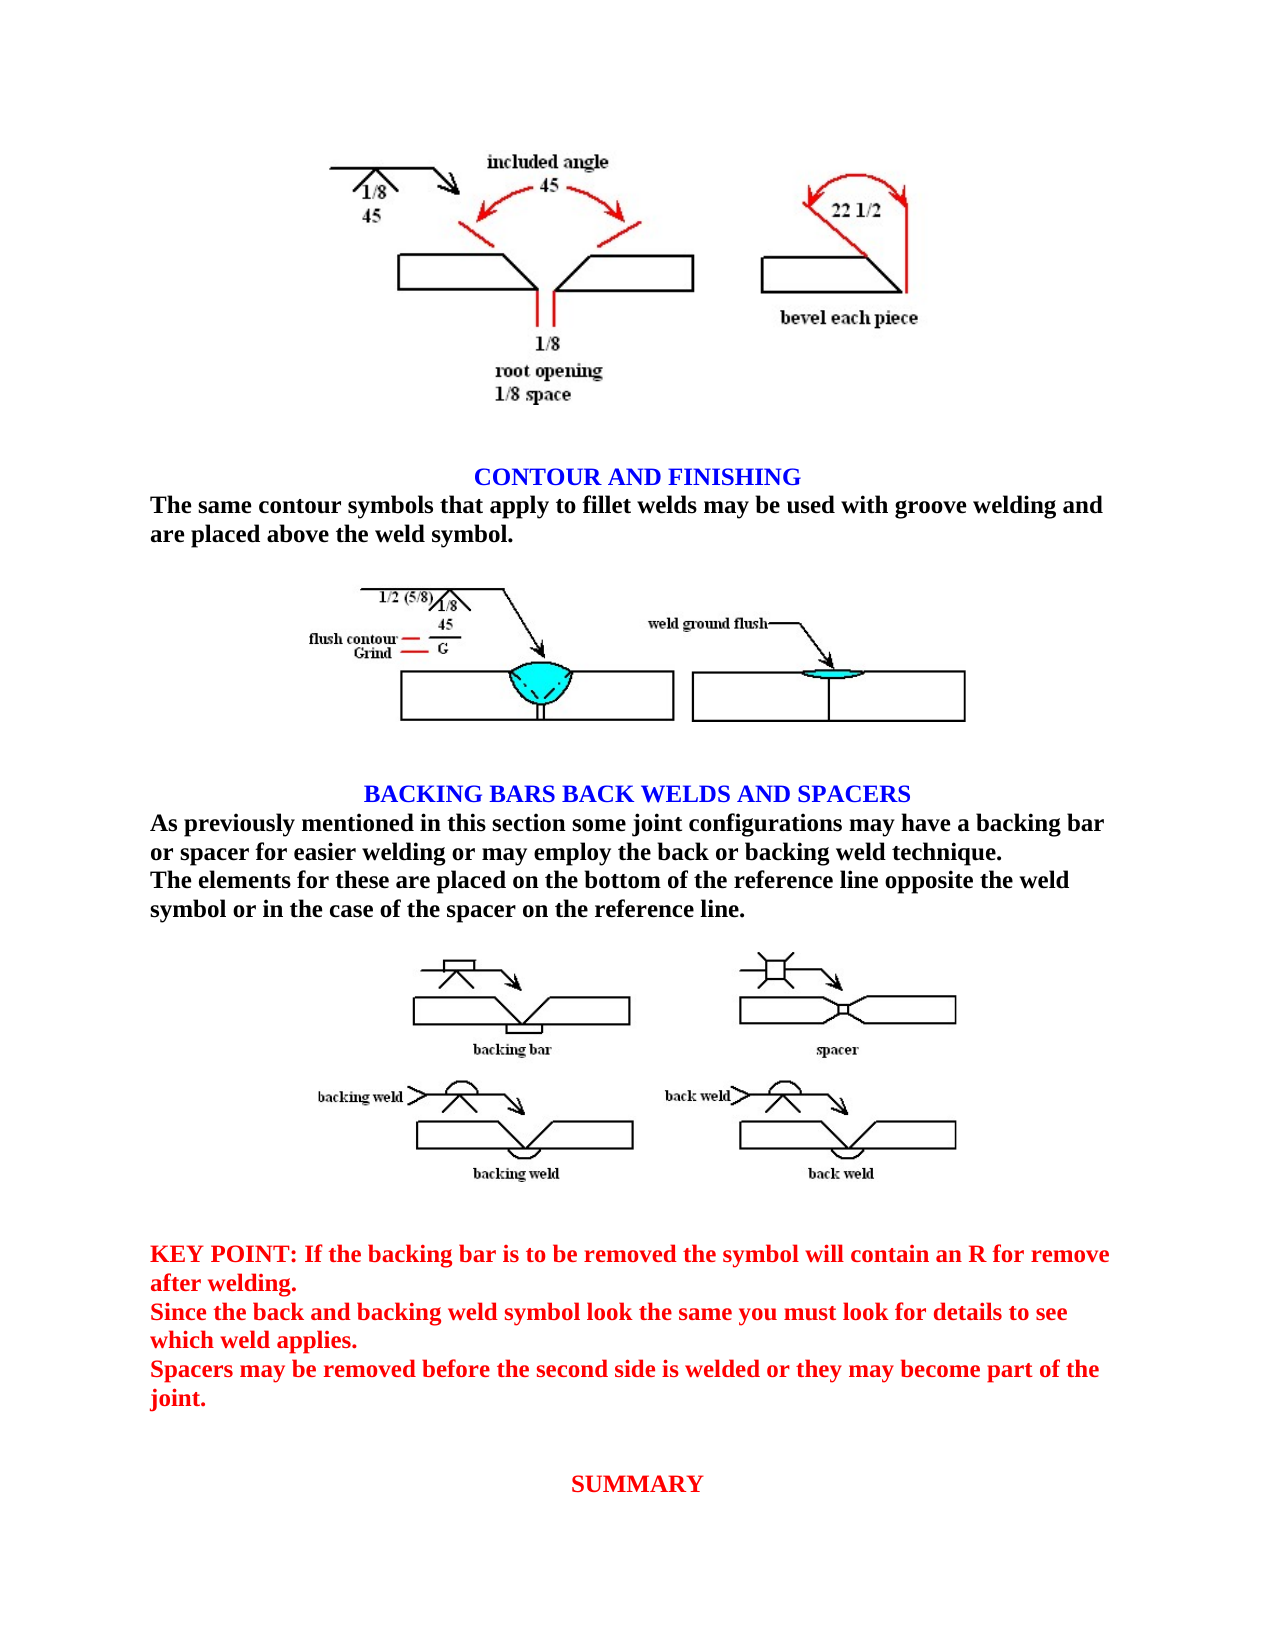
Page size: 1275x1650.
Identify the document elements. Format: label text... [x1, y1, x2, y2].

text The elements for these are placed on the bottom of the reference line opposite the weld symbol or in the case of the spacer on the reference line. [150, 866, 1125, 923]
picture [318, 951, 957, 1182]
text CONTOUR AND FINISHING [150, 462, 1125, 491]
text BACKING BARS BACK WELDS AND SPACERS [150, 779, 1125, 808]
picture [328, 150, 947, 405]
picture [309, 576, 966, 722]
text The same contour symbols that apply to fillet welds may be used with groove welding and are placed above the weld symbol. [150, 491, 1125, 548]
text SUMMARY [150, 1469, 1125, 1498]
text KEY POINT: If the backing bar is to be removed the symbol will contain an R for remove after welding. [150, 1239, 1125, 1297]
text As previously mentioned in this section some joint configurations may have a backing bar or spacer for easier welding or may employ the back or backing weld technique. [150, 808, 1125, 866]
text Since the back and backing weld symbol look the same you must look for details to see which weld applies. [150, 1297, 1125, 1354]
text Spacers may be removed before the second side is welded or they may become part of the joint. [150, 1354, 1125, 1412]
